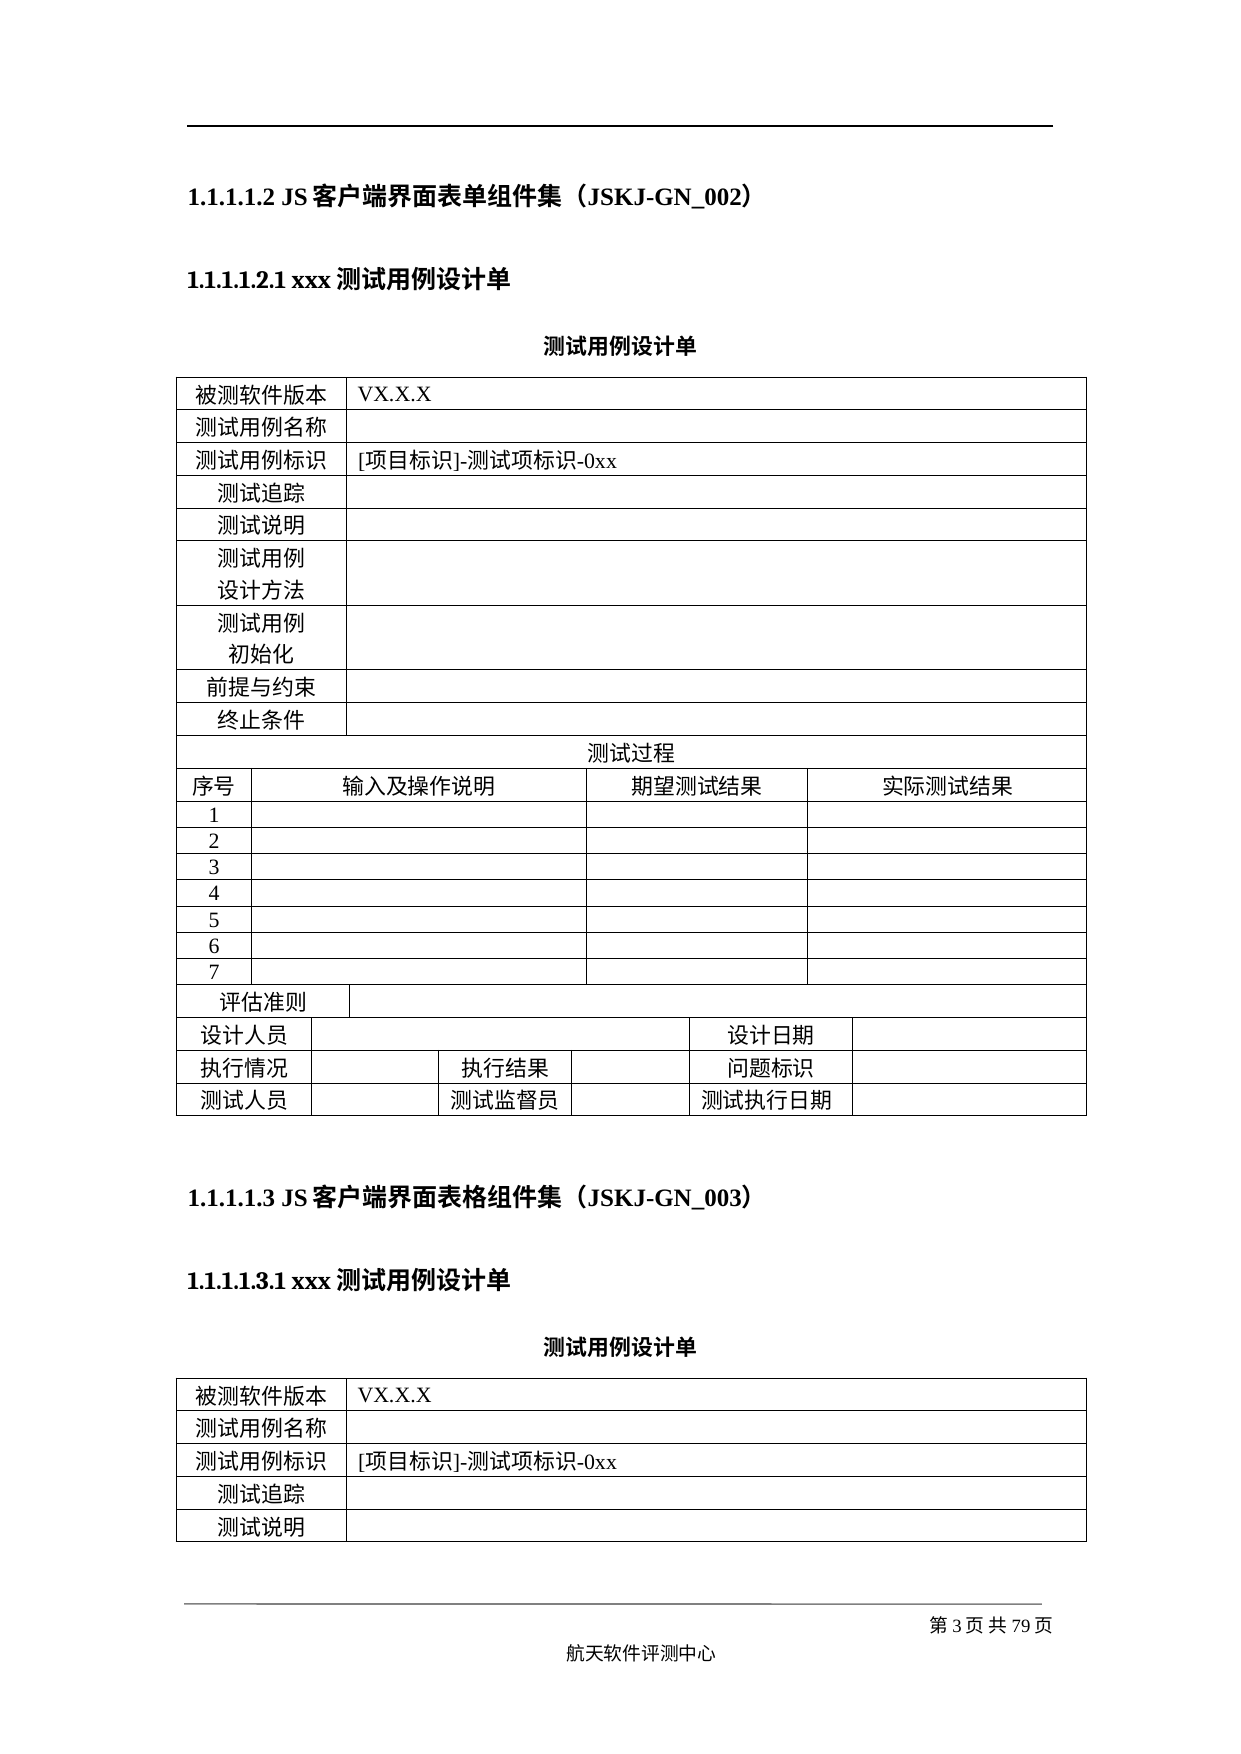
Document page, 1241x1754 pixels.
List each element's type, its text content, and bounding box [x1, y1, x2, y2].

table_cell 测试用例 设计方法 [177, 541, 346, 604]
table_cell [347, 670, 1086, 702]
table_cell 前提与约束 [177, 670, 346, 702]
table_cell [853, 1051, 1086, 1082]
subtitle JS客户端界面表单组件集（JSKJ-GN_002） [187, 162, 1053, 227]
table_cell [252, 802, 586, 827]
table_cell [347, 476, 1086, 507]
table_cell 测试用例标识 [177, 1444, 346, 1476]
table_cell 测试人员 [177, 1084, 311, 1115]
table_cell [312, 1051, 438, 1082]
table_cell [347, 509, 1086, 540]
table_cell [347, 606, 1086, 669]
table_cell [347, 410, 1086, 442]
table_cell 设计人员 [177, 1018, 311, 1050]
table_cell [347, 703, 1086, 735]
table_cell [312, 1084, 438, 1115]
table_cell [853, 1018, 1086, 1050]
table_cell 期望测试结果 [587, 769, 807, 801]
table_cell [853, 1084, 1086, 1115]
table_cell 测试用例标识 [177, 443, 346, 475]
table_cell 测试执行日期 [690, 1084, 852, 1115]
table_cell 设计日期 [690, 1018, 852, 1050]
text 测试用例设计单 [187, 1329, 1053, 1362]
table_cell 2 [177, 828, 251, 853]
table_cell 6 [177, 933, 251, 958]
table_header 被测软件版本 [177, 378, 346, 409]
table_cell [347, 1477, 1086, 1508]
table_cell 1 [177, 802, 251, 827]
table_cell [350, 985, 1086, 1017]
table_cell 测试过程 [177, 736, 1086, 768]
table_cell [312, 1018, 689, 1050]
table_cell [252, 880, 586, 906]
table_cell [808, 959, 1086, 984]
subtitle xxx测试用例设计单 [187, 245, 1053, 310]
table_cell [项目标识]-测试项标识-0xx [347, 1444, 1086, 1476]
table_cell [587, 880, 807, 906]
table_cell 序号 [177, 769, 251, 801]
table_cell 测试用例名称 [177, 410, 346, 442]
table_cell 4 [177, 880, 251, 906]
table_cell [项目标识]-测试项标识-0xx [347, 443, 1086, 475]
table_cell [252, 907, 586, 932]
table_header 被测软件版本 [177, 1379, 346, 1410]
table_cell [347, 541, 1086, 604]
table_cell [808, 880, 1086, 906]
table_cell [587, 907, 807, 932]
table_cell [587, 802, 807, 827]
table_cell 测试说明 [177, 1510, 346, 1541]
table_header VX.X.X [347, 378, 1086, 409]
table_header VX.X.X [347, 1379, 1086, 1410]
table_cell [572, 1051, 689, 1082]
table_cell [252, 959, 586, 984]
table_cell 终止条件 [177, 703, 346, 735]
table_cell 7 [177, 959, 251, 984]
table_cell [252, 933, 586, 958]
table_cell [347, 1411, 1086, 1443]
table_cell [572, 1084, 689, 1115]
table_cell [808, 828, 1086, 853]
subtitle JS客户端界面表格组件集（JSKJ-GN_003） [187, 1163, 1053, 1228]
table_cell [808, 854, 1086, 879]
table_cell [252, 854, 586, 879]
table_cell 测试用例名称 [177, 1411, 346, 1443]
table_cell 测试监督员 [439, 1084, 571, 1115]
table_cell 测试追踪 [177, 1477, 346, 1508]
table_cell [587, 828, 807, 853]
table_cell 评估准则 [177, 985, 349, 1017]
table_cell 5 [177, 907, 251, 932]
subtitle xxx测试用例设计单 [187, 1246, 1053, 1311]
table_cell [347, 1510, 1086, 1541]
table_cell [587, 933, 807, 958]
text 测试用例设计单 [187, 328, 1053, 361]
table_cell [587, 959, 807, 984]
table_cell [587, 854, 807, 879]
table_cell [808, 933, 1086, 958]
table_cell [808, 907, 1086, 932]
table_cell 测试追踪 [177, 476, 346, 507]
table_cell 执行情况 [177, 1051, 311, 1082]
table_cell 测试说明 [177, 509, 346, 540]
table_cell 问题标识 [690, 1051, 852, 1082]
table_cell [808, 802, 1086, 827]
table_cell 3 [177, 854, 251, 879]
table_cell [252, 828, 586, 853]
table_cell 实际测试结果 [808, 769, 1086, 801]
table_cell 输入及操作说明 [252, 769, 586, 801]
table_cell 测试用例 初始化 [177, 606, 346, 669]
table_cell 执行结果 [439, 1051, 571, 1082]
